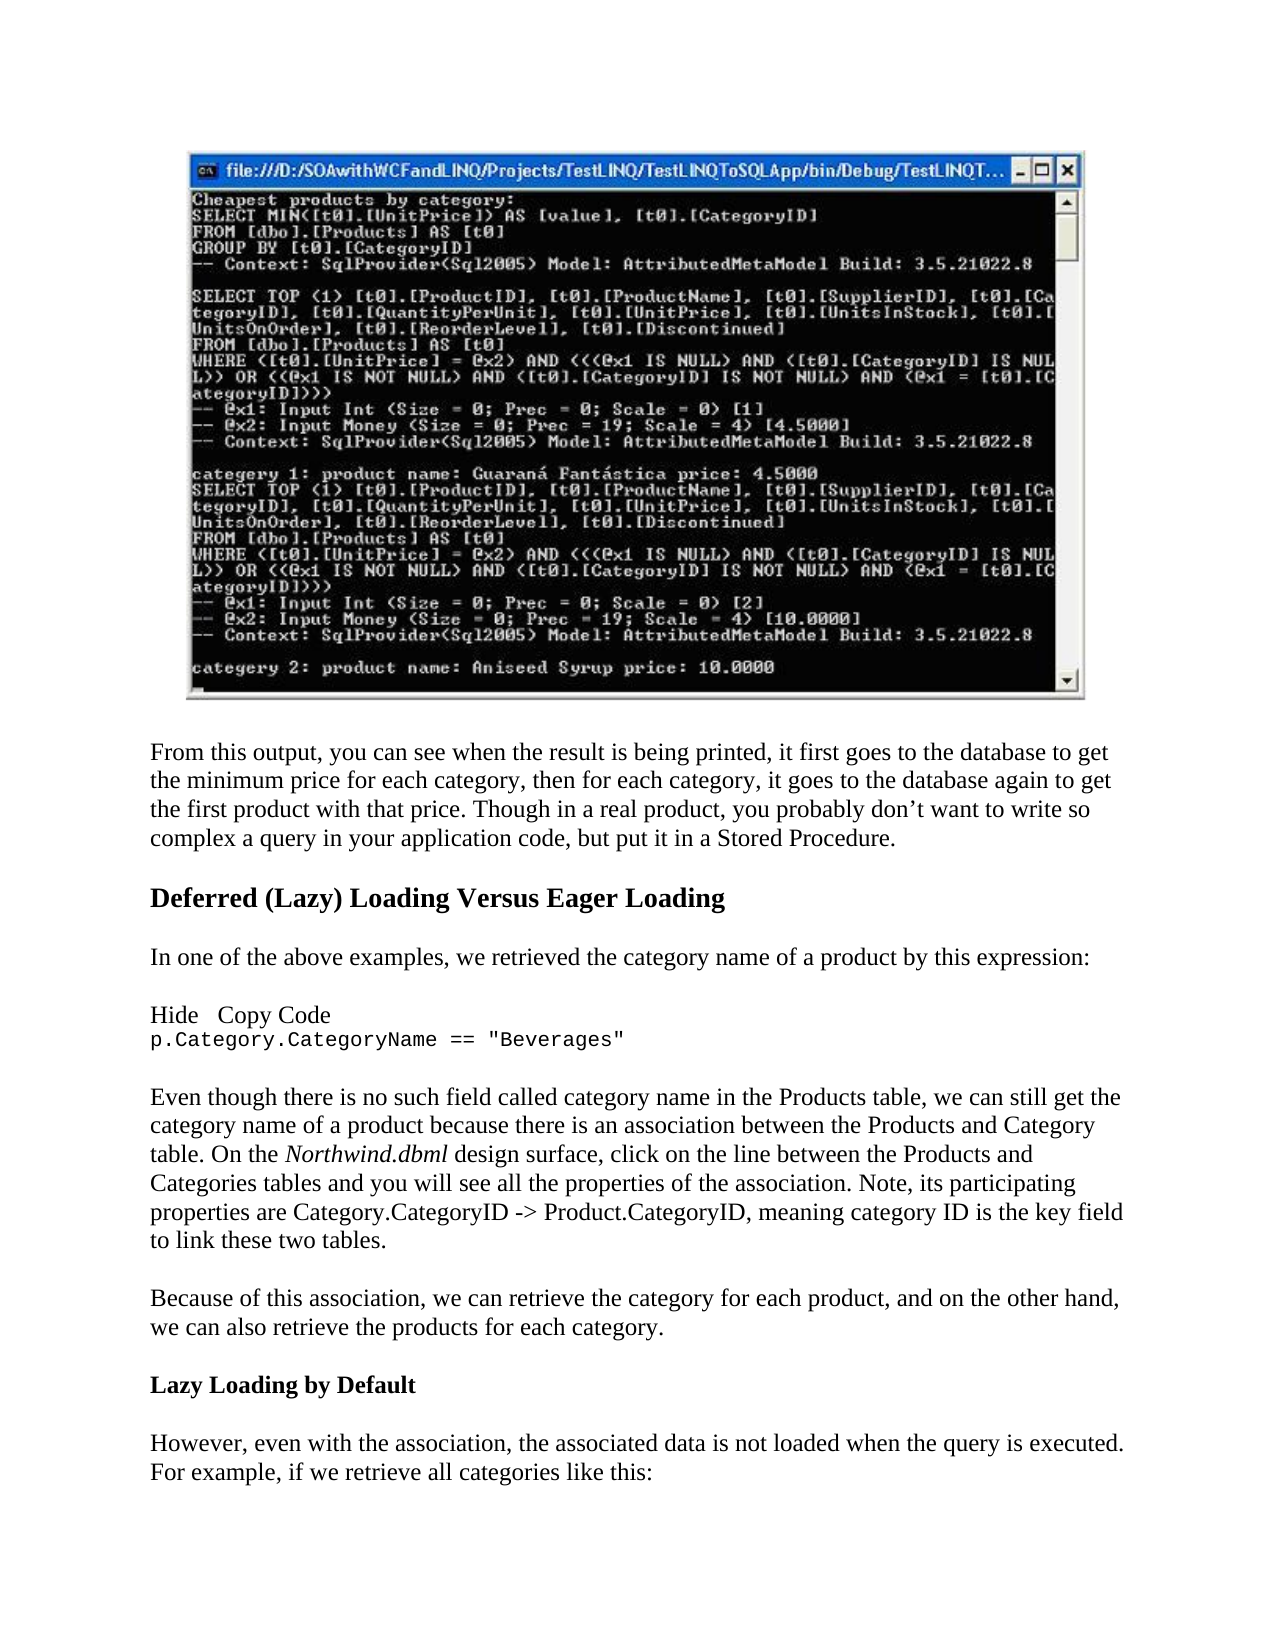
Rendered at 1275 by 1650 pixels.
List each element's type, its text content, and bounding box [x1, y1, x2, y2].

text p.Category.CategoryName == "Beverages" [150, 1029, 1125, 1053]
text However, even with the association, the associated data is not loaded when the query is executed. For example, if we retrieve all categories like this: [150, 1428, 1125, 1486]
text Hide Copy Code [150, 1000, 1125, 1029]
picture [185, 150, 1090, 708]
text Because of this association, we can retrieve the category for each product, and on the other hand, we can also retrieve the products for each category. [150, 1283, 1125, 1341]
text Deferred (Lazy) Loading Versus Eager Loading [150, 881, 1125, 913]
text Lazy Loading by Default [150, 1370, 1125, 1399]
text Even though there is no such field called category name in the Products table, we can still get the category name of a product because there is an association between the Products and Category table. On the Northwind.dbml design surface, click on the line between the Products and Categories tables and you will see all the properties of the association. Note, its participating properties are Category.CategoryID -> Product.CategoryID, meaning category ID is the key field to link these two tables. [150, 1082, 1125, 1254]
text In one of the above examples, we retrieved the category name of a product by this expression: [150, 942, 1125, 971]
text From this output, you can see when the result is being printed, it first goes to the database to get the minimum price for each category, then for each category, it goes to the database again to get the first product with that price. Though in a real product, you probably don’t want to write so complex a query in your application code, but put it in a Stored Procedure. [150, 737, 1125, 852]
